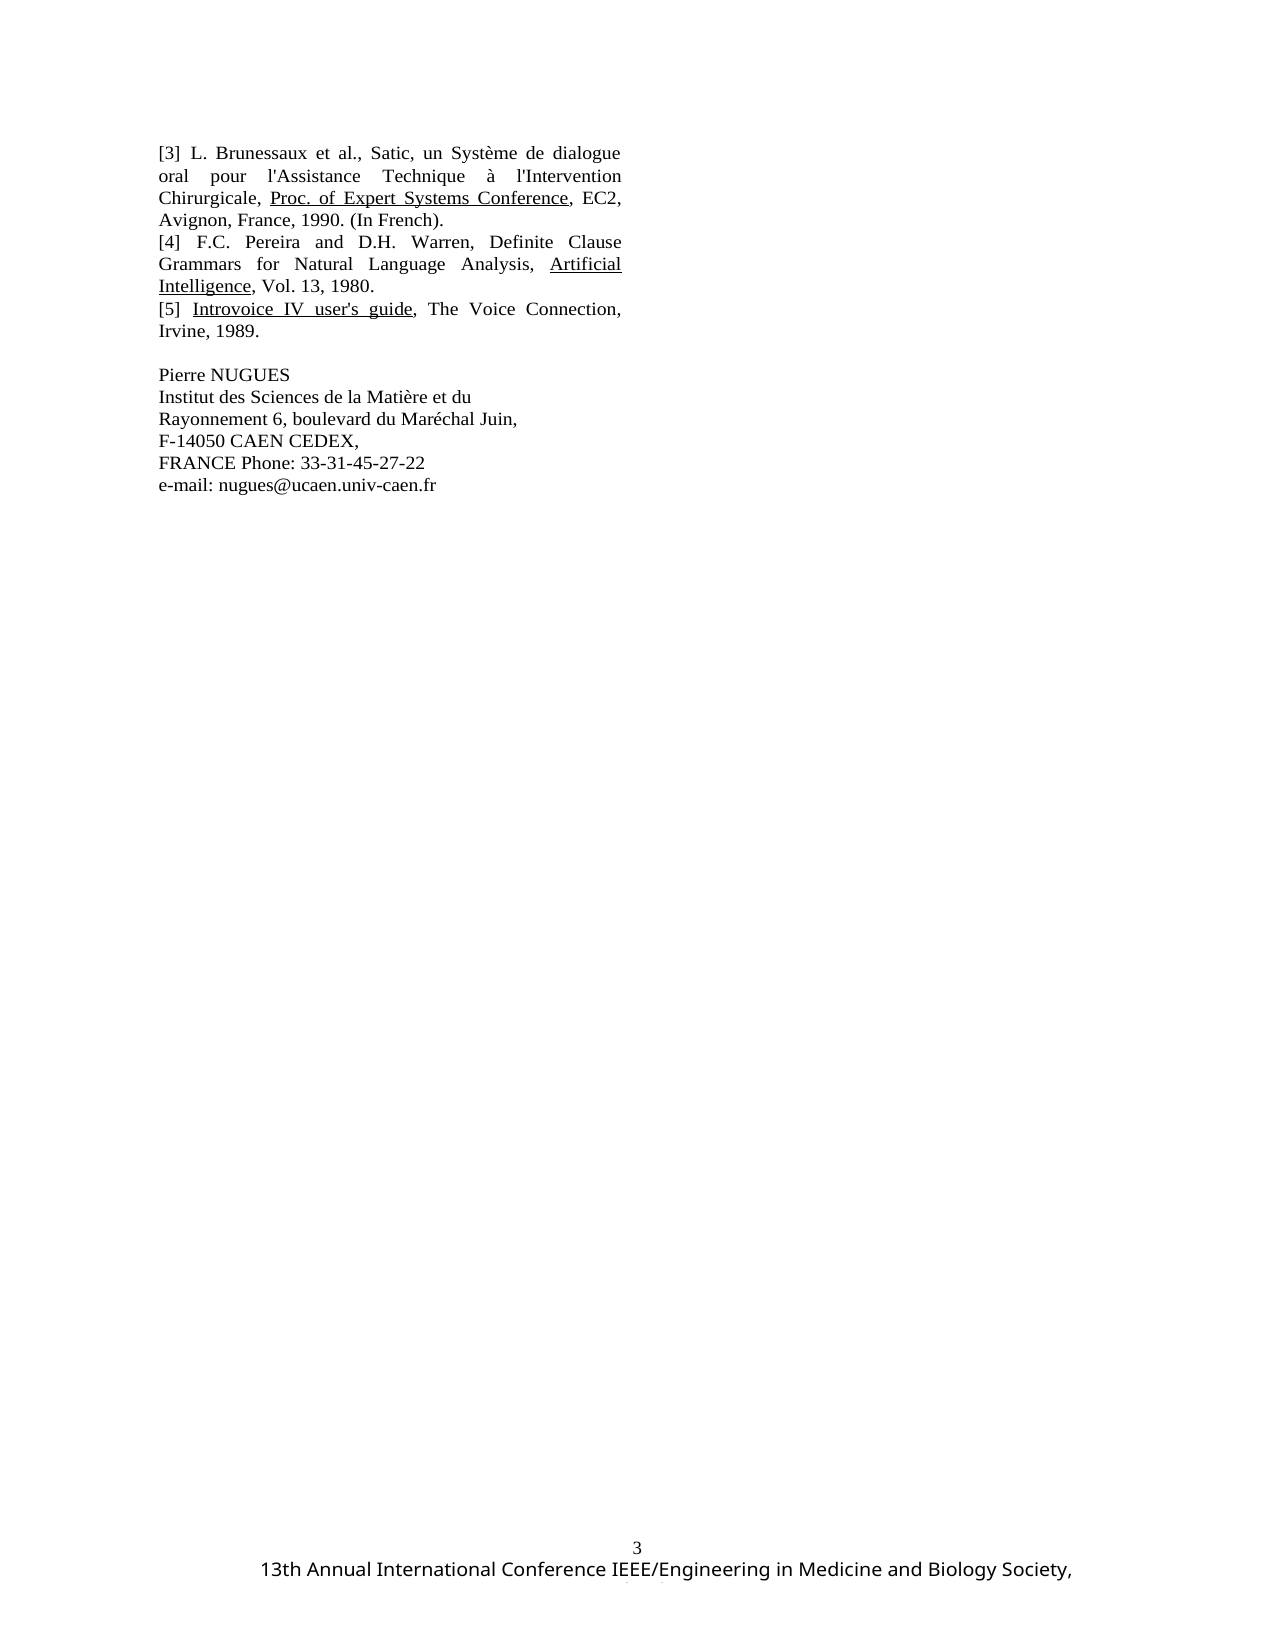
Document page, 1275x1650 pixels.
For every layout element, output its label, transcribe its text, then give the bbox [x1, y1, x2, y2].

text e-mail: nugues@ucaen.univ-caen.fr [158, 474, 1152, 496]
text Pierre NUGUES [158, 363, 1152, 385]
list Introvoice IV user's guide, The Voice Connection, Irvine, 1989. [158, 298, 622, 341]
text F-14050 CAEN CEDEX, FRANCE Phone: 33-31-45-27-22 [158, 430, 440, 474]
list L. Brunessaux et al., Satic, un Système de dialogue oral pour l'Assistance Technique à l'Intervention Chirurgicale, Proc. of Expert Systems Conference, EC2, Avignon, France, 1990. (In French). [158, 142, 622, 230]
text Institut des Sciences de la Matière et du Rayonnement 6, boulevard du Maréchal Juin, [158, 386, 583, 429]
list F.C. Pereira and D.H. Warren, Definite Clause Grammars for Natural Language Analysis, Artificial Intelligence, Vol. 13, 1980. [158, 231, 622, 297]
